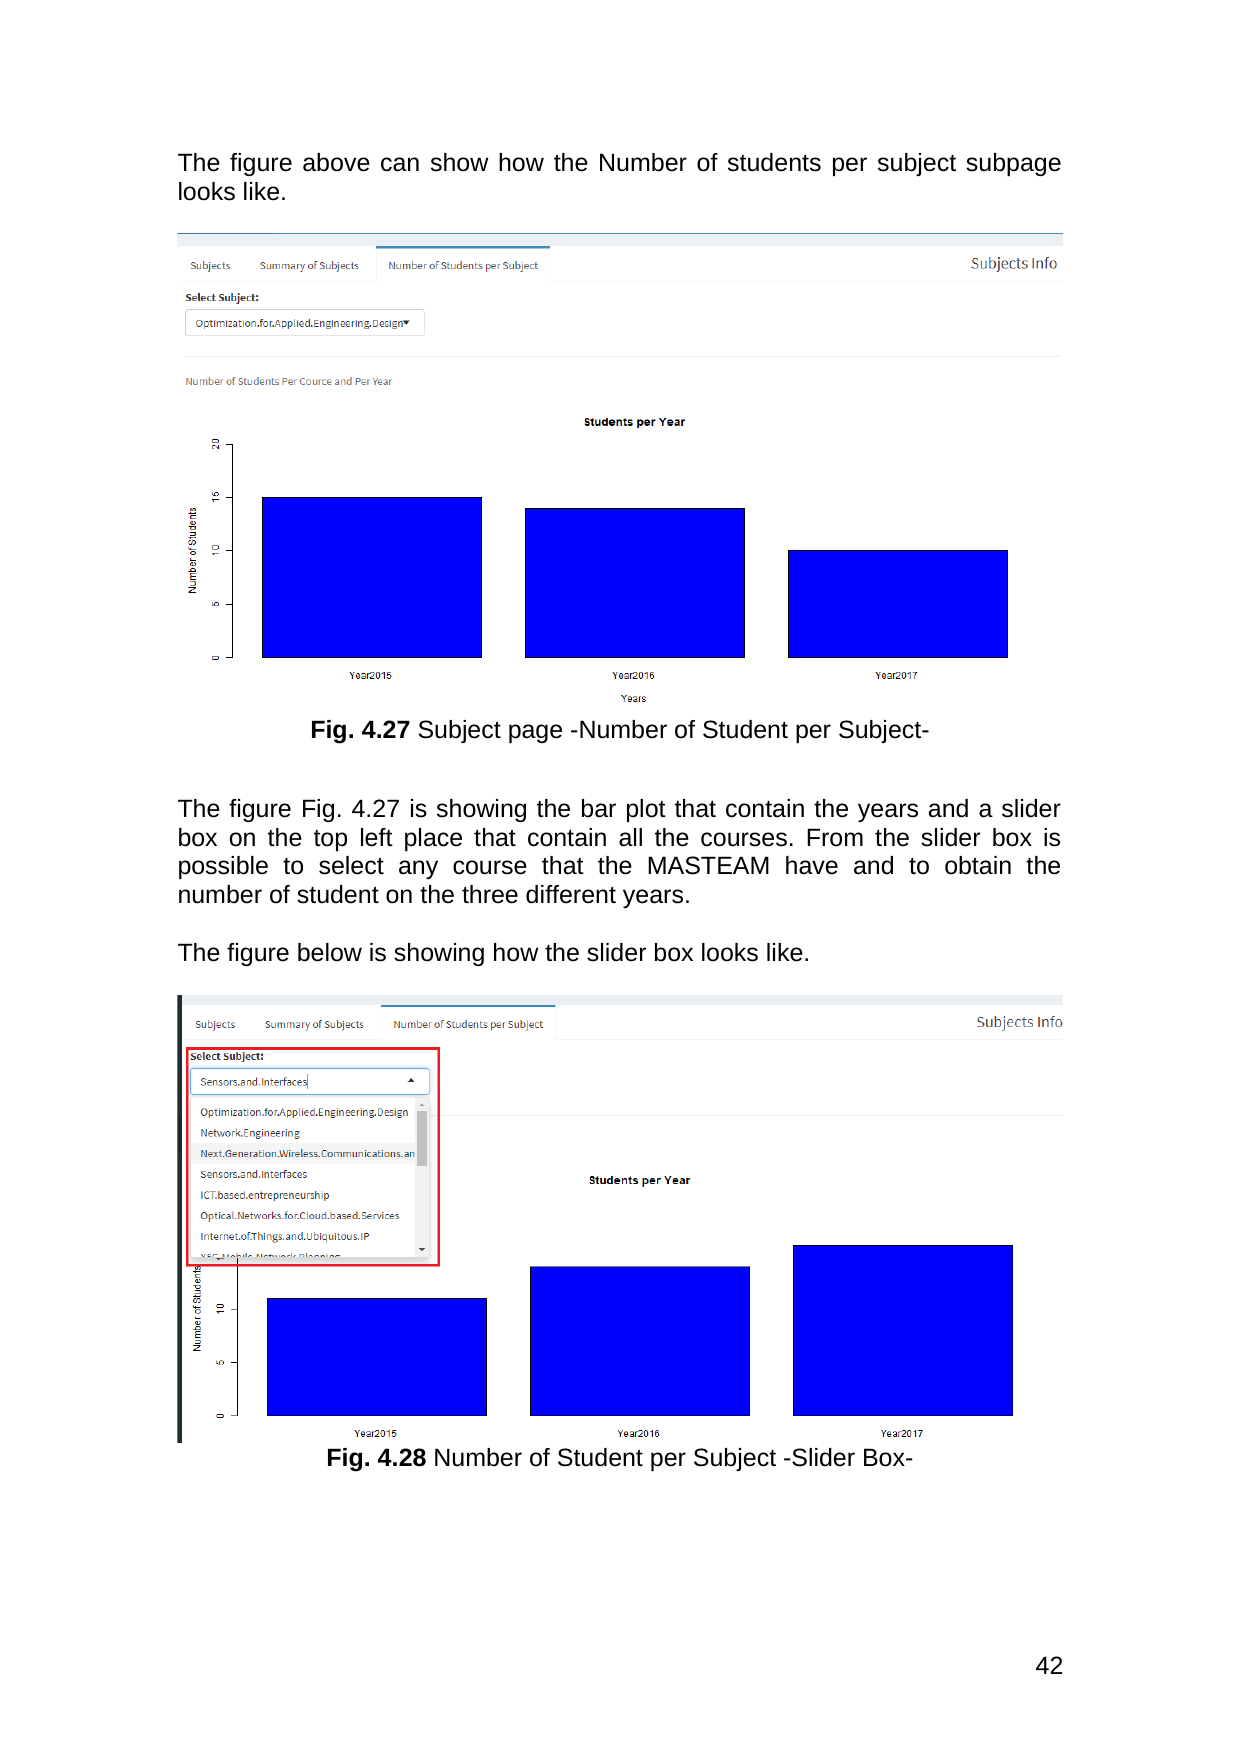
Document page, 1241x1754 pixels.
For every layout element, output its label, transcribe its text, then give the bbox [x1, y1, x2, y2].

picture [177, 233, 1063, 716]
picture [177, 995, 1063, 1443]
text The figure below is showing how the slider box looks like. [177, 938, 1063, 966]
text The figure above can show how the Number of students per subject subpage looks like. [177, 148, 1063, 205]
